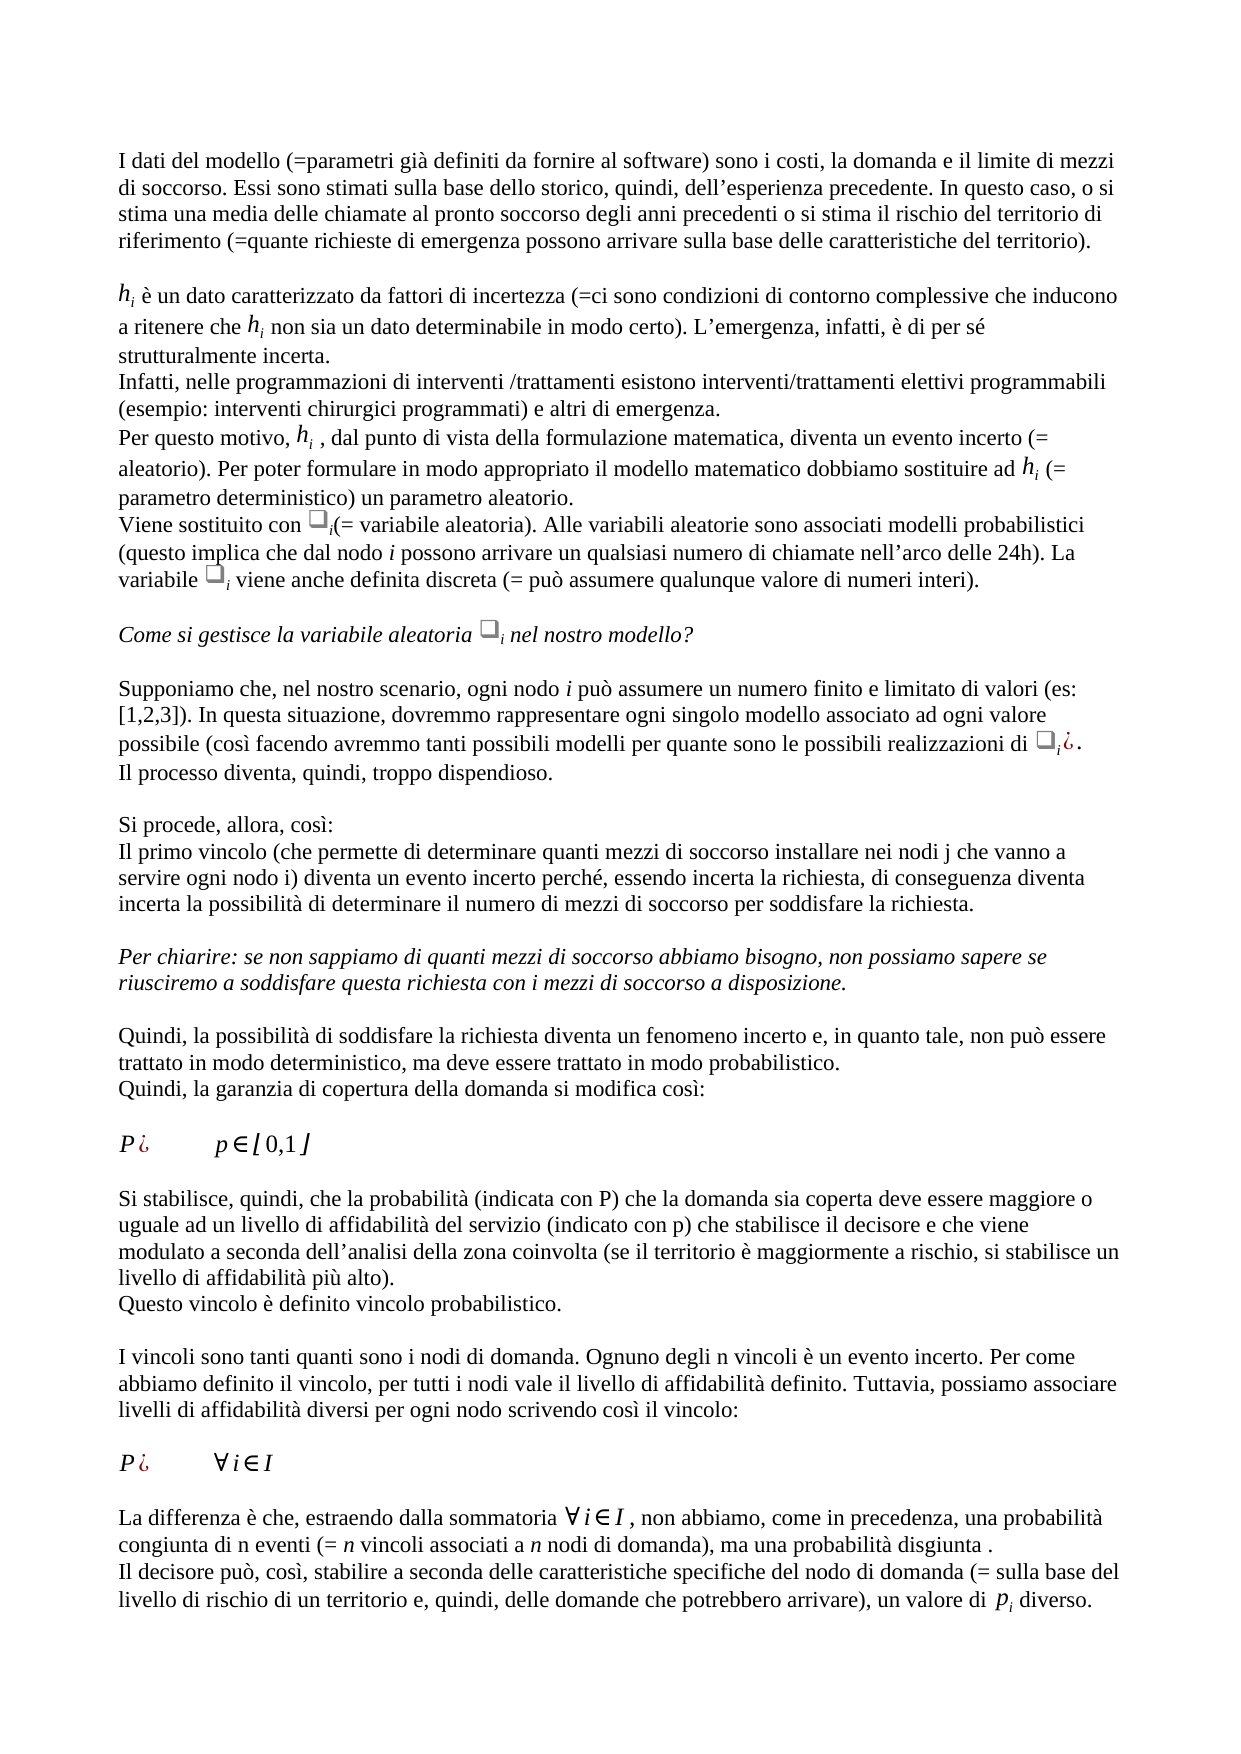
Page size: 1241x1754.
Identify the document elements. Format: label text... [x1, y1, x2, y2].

text I dati del modello (=parametri già definiti da fornire al software) sono i costi, la domanda e il limite di mezzi di soccorso. Essi sono stimati sulla base dello storico, quindi, dell’esperienza precedente. In questo caso, o si stima una media delle chiamate al pronto soccorso degli anni precedenti o si stima il rischio del territorio di riferimento (=quante richieste di emergenza possono arrivare sulla base delle caratteristiche del territorio). [118, 148, 1122, 253]
text I vincoli sono tanti quanti sono i nodi di domanda. Ognuno degli n vincoli è un evento incerto. Per come abbiamo definito il vincolo, per tutti i nodi vale il livello di affidabilità definito. Tuttavia, possiamo associare livelli di affidabilità diversi per ogni nodo scrivendo così il vincolo: [118, 1343, 1122, 1422]
text Il processo diventa, quindi, troppo dispendioso. [118, 759, 1122, 785]
text Per questo motivo, , dal punto di vista della formulazione matematica, diventa un evento incerto (= aleatorio). Per poter formulare in modo appropriato il modello matematico dobbiamo sostituire ad (= parametro deterministico) un parametro aleatorio. [118, 421, 1122, 510]
text Questo vincolo è definito vincolo probabilistico. [118, 1291, 1122, 1317]
text Quindi, la garanzia di copertura della domanda si modifica così: [118, 1075, 1122, 1130]
text Viene sostituito con (= variabile aleatoria). Alle variabili aleatorie sono associati modelli probabilistici (questo implica che dal nodo i possono arrivare un qualsiasi numero di chiamate nell’arco delle 24h). La variabile viene anche definita discreta (= può assumere qualunque valore di numeri interi). [118, 510, 1122, 593]
text è un dato caratterizzato da fattori di incertezza (=ci sono condizioni di contorno complessive che inducono a ritenere che non sia un dato determinabile in modo certo). L’emergenza, infatti, è di per sé strutturalmente incerta. [118, 279, 1122, 368]
text La differenza è che, estraendo dalla sommatoria non abbiamo, come in precedenza, una probabilità congiunta di n eventi (= n vincoli associati a n nodi di domanda), ma una probabilità disgiunta . [118, 1504, 1122, 1558]
text Il decisore può, così, stabilire a seconda delle caratteristiche specifiche del nodo di domanda (= sulla base del livello di rischio di un territorio e, quindi, delle domande che potrebbero arrivare), un valore di diverso. [118, 1558, 1122, 1615]
text Si stabilisce, quindi, che la probabilità (indicata con P) che la domanda sia coperta deve essere maggiore o uguale ad un livello di affidabilità del servizio (indicato con p) che stabilisce il decisore e che viene modulato a seconda dell’analisi della zona coinvolta (se il territorio è maggiormente a rischio, si stabilisce un livello di affidabilità più alto). [118, 1185, 1122, 1291]
text Per chiarire: se non sappiamo di quanti mezzi di soccorso abbiamo bisogno, non possiamo sapere se riusciremo a soddisfare questa richiesta con i mezzi di soccorso a disposizione. [118, 943, 1122, 996]
text Quindi, la possibilità di soddisfare la richiesta diventa un fenomeno incerto e, in quanto tale, non può essere trattato in modo deterministico, ma deve essere trattato in modo probabilistico. [118, 1022, 1122, 1075]
text Infatti, nelle programmazioni di interventi /trattamenti esistono interventi/trattamenti elettivi programmabili (esempio: interventi chirurgici programmati) e altri di emergenza. [118, 368, 1122, 421]
text Come si gestisce la variabile aleatoria nel nostro modello? [118, 620, 1122, 648]
text Supponiamo che, nel nostro scenario, ogni nodo i può assumere un numero finito e limitato di valori (es: [1,2,3]). In questa situazione, dovremmo rappresentare ogni singolo modello associato ad ogni valore possibile (così facendo avremmo tanti possibili modelli per quante sono le possibili realizzazioni di [118, 674, 1122, 759]
text Il primo vincolo (che permette di determinare quanti mezzi di soccorso installare nei nodi j che vanno a servire ogni nodo i) diventa un evento incerto perché, essendo incerta la richiesta, di conseguenza diventa incerta la possibilità di determinare il numero di mezzi di soccorso per soddisfare la richiesta. [118, 838, 1122, 917]
text Si procede, allora, così: [118, 811, 1122, 838]
